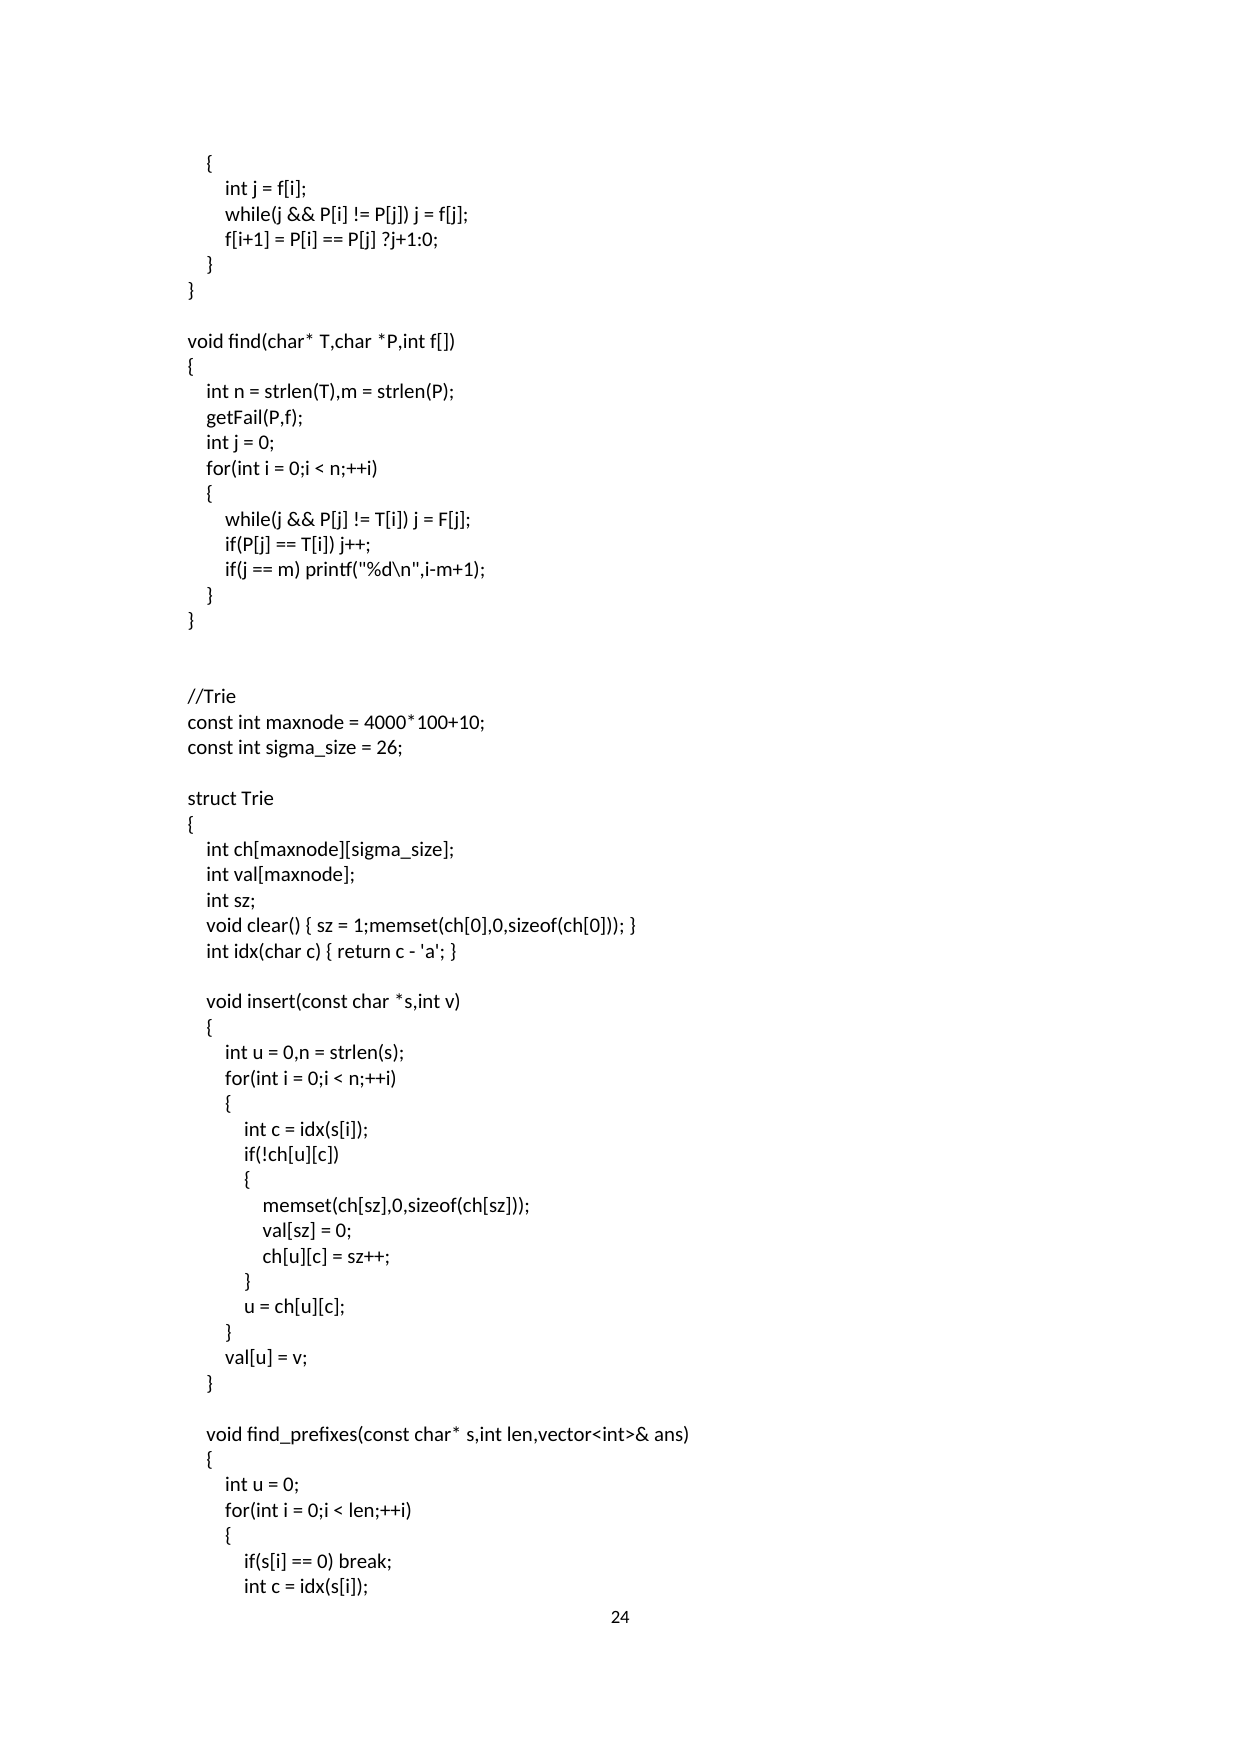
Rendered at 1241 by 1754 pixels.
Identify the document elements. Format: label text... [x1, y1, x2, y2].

text const int maxnode = 4000*100+10; [187, 709, 1053, 734]
text } [187, 277, 1053, 302]
text for(int i = 0;i < len;++i) [187, 1497, 1053, 1522]
text u = ch[u][c]; [187, 1294, 1053, 1319]
text ch[u][c] = sz++; [187, 1243, 1053, 1268]
text { [187, 1522, 1053, 1548]
text } [187, 607, 1053, 633]
text while(j && P[i] != P[j]) j = f[j]; [187, 201, 1053, 226]
text struct Trie [187, 785, 1053, 811]
text int j = f[i]; [187, 175, 1053, 201]
text for(int i = 0;i < n;++i) [187, 1065, 1053, 1090]
text int idx(char c) { return c - 'a'; } [187, 938, 1053, 963]
text if(j == m) printf("%d\n",i-m+1); [187, 557, 1053, 582]
text } [187, 582, 1053, 607]
text if(P[j] == T[i]) j++; [187, 531, 1053, 557]
text int ch[maxnode][sigma_size]; [187, 836, 1053, 862]
text int u = 0; [187, 1472, 1053, 1497]
text int c = idx(s[i]); [187, 1116, 1053, 1141]
text memset(ch[sz],0,sizeof(ch[sz])); [187, 1192, 1053, 1217]
text //Trie [187, 684, 1053, 709]
text int val[maxnode]; [187, 862, 1053, 887]
text const int sigma_size = 26; [187, 734, 1053, 760]
text { [187, 353, 1053, 379]
text void clear() { sz = 1;memset(ch[0],0,sizeof(ch[0])); } [187, 912, 1053, 938]
text { [187, 1167, 1053, 1192]
text { [187, 1014, 1053, 1039]
text void insert(const char *s,int v) [187, 989, 1053, 1014]
text { [187, 811, 1053, 836]
text f[i+1] = P[i] == P[j] ?j+1:0; [187, 226, 1053, 252]
text int sz; [187, 887, 1053, 912]
text int j = 0; [187, 429, 1053, 455]
text int c = idx(s[i]); [187, 1573, 1053, 1599]
text for(int i = 0;i < n;++i) [187, 455, 1053, 480]
text int n = strlen(T),m = strlen(P); [187, 379, 1053, 404]
text while(j && P[j] != T[i]) j = F[j]; [187, 506, 1053, 531]
text if(s[i] == 0) break; [187, 1548, 1053, 1573]
text { [187, 1446, 1053, 1472]
text if(!ch[u][c]) [187, 1141, 1053, 1167]
text void find_prefixes(const char* s,int len,vector<int>& ans) [187, 1421, 1053, 1446]
text val[u] = v; [187, 1344, 1053, 1370]
text getFail(P,f); [187, 404, 1053, 429]
text } [187, 1370, 1053, 1395]
text val[sz] = 0; [187, 1217, 1053, 1243]
text int u = 0,n = strlen(s); [187, 1039, 1053, 1065]
text } [187, 1319, 1053, 1344]
text { [187, 150, 1053, 175]
text void find(char* T,char *P,int f[]) [187, 328, 1053, 353]
text } [187, 1268, 1053, 1294]
text } [187, 252, 1053, 277]
text { [187, 1090, 1053, 1116]
text { [187, 480, 1053, 506]
